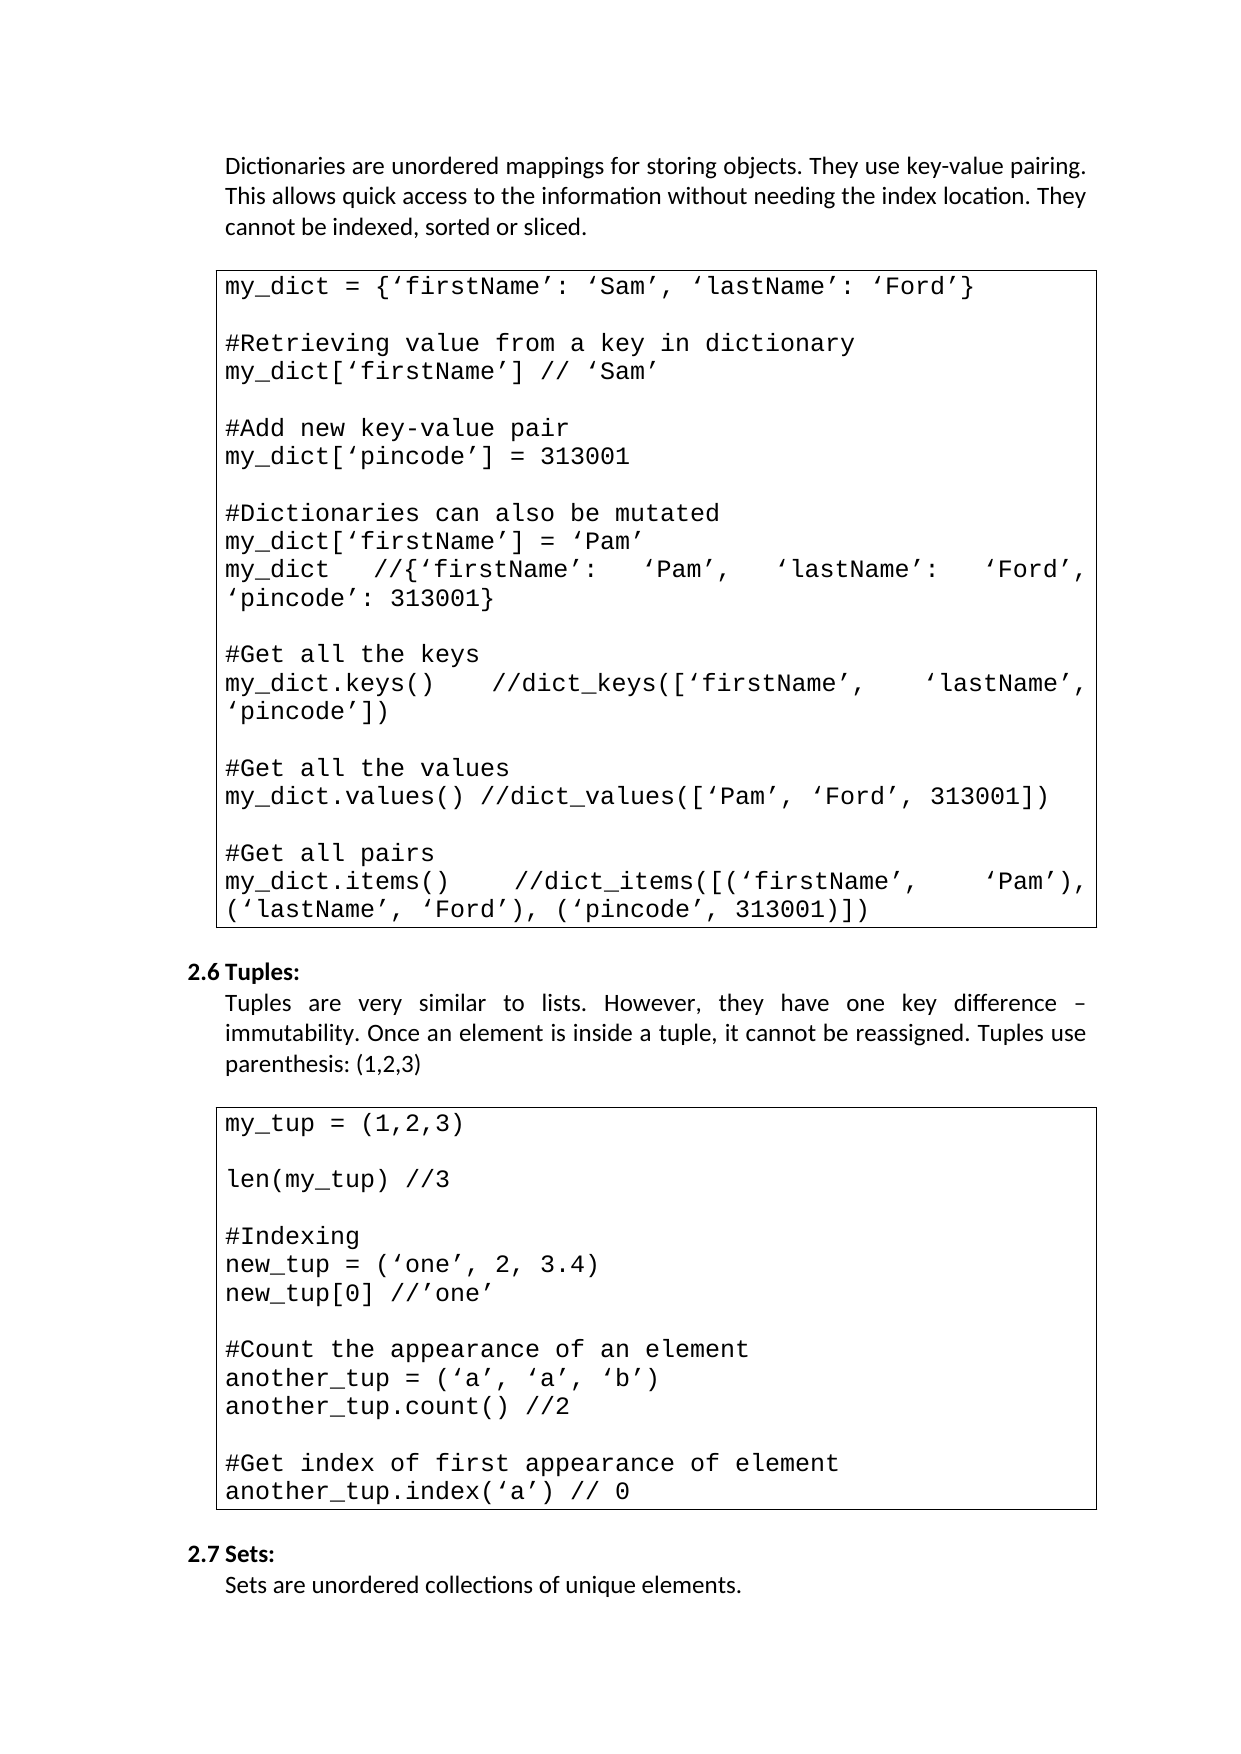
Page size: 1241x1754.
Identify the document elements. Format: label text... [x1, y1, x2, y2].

text #Add new key-value pair [217, 412, 1096, 440]
text my_dict //{‘firstName’: ‘Pam’, ‘lastName’: ‘Ford’, ‘pincode’: 313001} [217, 554, 1096, 613]
text another_tup.index(‘a’) // 0 [217, 1475, 1096, 1509]
text my_tup = (1,2,3) [217, 1108, 1096, 1138]
text #Dictionaries can also be mutated [217, 497, 1096, 525]
list Sets are unordered collections of unique elements. [225, 1569, 1088, 1599]
text my_dict.keys() //dict_keys([‘firstName’, ‘lastName’, ‘pincode’]) [217, 667, 1096, 727]
text another_tup.count() //2 [217, 1390, 1096, 1422]
text my_dict[‘firstName’] = ‘Pam’ [217, 525, 1096, 554]
text my_dict[‘firstName’] // ‘Sam’ [217, 355, 1096, 387]
text new_tup[0] //’one’ [217, 1277, 1096, 1308]
text #Get index of first appearance of element [217, 1447, 1096, 1475]
text #Count the appearance of an element [217, 1334, 1096, 1362]
text #Get all the values [217, 752, 1096, 780]
text #Indexing [217, 1220, 1096, 1249]
text #Get all pairs [217, 837, 1096, 865]
list Tuples: [187, 957, 1088, 987]
text my_dict.values() //dict_values([‘Pam’, ‘Ford’, 313001]) [217, 780, 1096, 812]
text #Get all the keys [217, 639, 1096, 667]
text my_dict.items() //dict_items([(‘firstName’, ‘Pam’), (‘lastName’, ‘Ford’), (‘pincode’, 313001)]) [217, 865, 1096, 927]
text len(my_tup) //3 [217, 1164, 1096, 1195]
text another_tup = (‘a’, ‘a’, ‘b’) [217, 1362, 1096, 1390]
list Sets: [187, 1538, 1088, 1569]
text my_dict[‘pincode’] = 313001 [217, 440, 1096, 472]
text my_dict = {‘firstName’: ‘Sam’, ‘lastName’: ‘Ford’} [217, 271, 1096, 302]
list Dictionaries are unordered mappings for storing objects. They use key-value pairing. This allows quick access to the information without needing the index location. They cannot be indexed, sorted or sliced. [225, 150, 1088, 242]
text new_tup = (‘one’, 2, 3.4) [217, 1249, 1096, 1277]
text #Retrieving value from a key in dictionary [217, 327, 1096, 355]
list Tuples are very similar to lists. However, they have one key difference – immutability. Once an element is inside a tuple, it cannot be reassigned. Tuples use parenthesis: (1,2,3) [225, 987, 1088, 1079]
